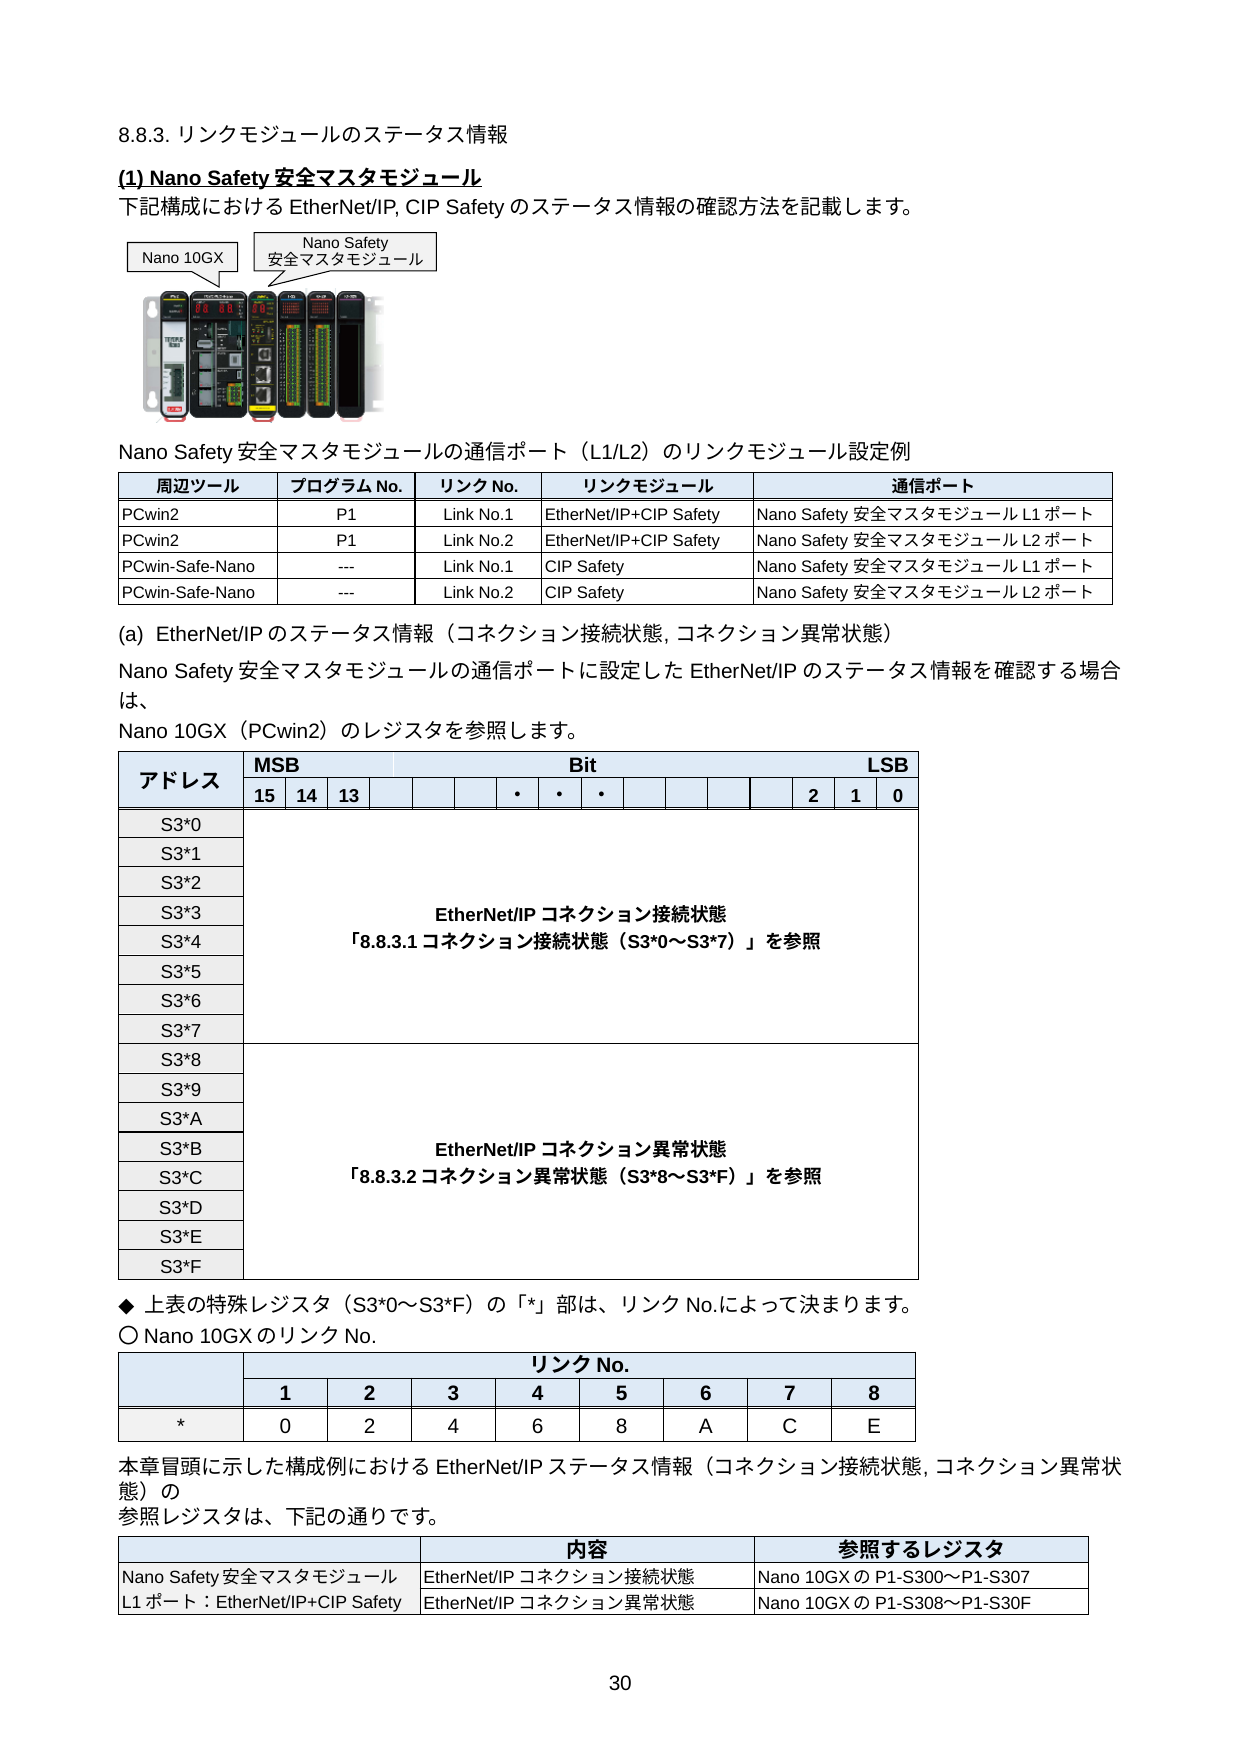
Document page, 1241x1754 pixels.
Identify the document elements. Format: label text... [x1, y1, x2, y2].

text (1) Nano Safety安全マスタモジュール [118, 161, 1122, 191]
table_cell S3*8 [119, 1044, 243, 1072]
table_cell 13 [328, 778, 369, 807]
table_cell Link No.1 [416, 501, 541, 526]
table_cell PCwin2 [119, 501, 277, 526]
table_cell 0 [877, 778, 918, 807]
table_cell 4 [412, 1409, 495, 1441]
table_header 内容 [421, 1537, 754, 1562]
table_header リンクNo. [416, 473, 541, 498]
table_cell 2 [328, 1409, 411, 1441]
table_header リンクモジュール [542, 473, 753, 498]
table_cell Nano Safety 安全マスタモジュール L1ポート [754, 553, 1112, 578]
list 上表の特殊レジスタ（S3*0～S3*F）の「*」部は、リンクNo.によって決まります。 [118, 1292, 1122, 1317]
table_cell --- [278, 553, 414, 578]
table_cell Nano Safety 安全マスタモジュール L2ポート [754, 579, 1112, 604]
table_header MSB [244, 752, 393, 777]
table_header リンクNo. [244, 1353, 915, 1378]
table_cell ・ [582, 778, 623, 807]
table_cell [624, 778, 665, 807]
table_cell [370, 778, 412, 807]
table_header アドレス [119, 752, 243, 807]
table_cell EtherNet/IP+CIP Safety [542, 501, 753, 526]
table_cell ・ [497, 778, 538, 807]
table_cell S3*1 [119, 838, 243, 866]
table_cell E [832, 1409, 915, 1441]
table_cell 5 [580, 1379, 663, 1406]
table_cell 1 [244, 1379, 327, 1406]
text 〇 Nano 10GXのリンクNo. [118, 1323, 1122, 1348]
table_cell 6 [664, 1379, 747, 1406]
table_cell 7 [748, 1379, 831, 1406]
table_cell Link No.2 [416, 579, 541, 604]
table_header [119, 1537, 420, 1562]
table_cell Nano Safety 安全マスタモジュール L2ポート [754, 527, 1112, 552]
table_cell 2 [328, 1379, 411, 1406]
table_cell 2 [793, 778, 834, 807]
table_cell [666, 778, 707, 807]
table_cell EtherNet/IPコネクション異常状態 [421, 1589, 754, 1614]
table_header Bit [394, 752, 771, 777]
table_cell S3*6 [119, 985, 243, 1013]
table_cell 1 [835, 778, 876, 807]
table_cell S3*7 [119, 1015, 243, 1043]
table_cell ・ [539, 778, 581, 807]
table_cell 15 [244, 778, 285, 807]
table_cell S3*5 [119, 956, 243, 984]
table_header 参照するレジスタ [755, 1537, 1088, 1562]
table_cell EtherNet/IP+CIP Safety [542, 527, 753, 552]
table_cell CIP Safety [542, 579, 753, 604]
picture [143, 288, 384, 423]
table_cell * [119, 1409, 243, 1441]
table_cell 8 [580, 1409, 663, 1441]
table_cell A [664, 1409, 747, 1441]
table_cell S3*9 [119, 1074, 243, 1102]
table_cell --- [278, 579, 414, 604]
table_header LSB [771, 752, 918, 777]
table_cell Link No.2 [416, 527, 541, 552]
table_cell S3*0 [119, 810, 243, 837]
table_header プログラムNo. [278, 473, 414, 498]
table_cell 0 [244, 1409, 327, 1441]
table_cell S3*E [119, 1221, 243, 1249]
table_cell 4 [496, 1379, 579, 1406]
table_cell 3 [412, 1379, 495, 1406]
table_header 通信ポート [754, 473, 1112, 498]
subtitle リンクモジュールのステータス情報 [118, 118, 1122, 148]
table_cell Nano 10GXのP1-S300～P1-S307 [755, 1563, 1088, 1588]
table_cell 14 [286, 778, 327, 807]
table_cell Nano Safety安全マスタモジュール L1ポート：EtherNet/IP+CIP Safety [119, 1563, 420, 1614]
table_cell EtherNet/IPコネクション異常状態 「8.8.3.2コネクション異常状態（S3*8～S3*F）」を参照 [244, 1044, 918, 1279]
table_cell S3*D [119, 1191, 243, 1220]
list EtherNet/IPのステータス情報（コネクション接続状態, コネクション異常状態） [118, 617, 1122, 648]
table_cell EtherNet/IPコネクション接続状態 [421, 1563, 754, 1588]
table_header 周辺ツール [119, 473, 277, 498]
text 本章冒頭に示した構成例におけるEtherNet/IPステータス情報（コネクション接続状態, コネクション異常状態）の 参照レジスタは、下記の通りです。 [118, 1455, 1122, 1530]
table_cell S3*A [119, 1103, 243, 1131]
table_header [119, 1353, 243, 1406]
table_cell CIP Safety [542, 553, 753, 578]
table_cell S3*F [119, 1250, 243, 1279]
table_cell 8 [832, 1379, 915, 1406]
table_cell C [748, 1409, 831, 1441]
table_cell [708, 778, 749, 807]
table_cell S3*C [119, 1162, 243, 1190]
table_cell [413, 778, 454, 807]
table_cell 6 [496, 1409, 579, 1441]
table_cell EtherNet/IPコネクション接続状態 「8.8.3.1コネクション接続状態（S3*0～S3*7）」を参照 [244, 810, 918, 1043]
table_cell S3*2 [119, 867, 243, 896]
table_cell PCwin-Safe-Nano [119, 553, 277, 578]
text Nano Safety安全マスタモジュールの通信ポート（L1/L2）のリンクモジュール設定例 [118, 233, 1122, 465]
table_cell S3*4 [119, 926, 243, 954]
table_cell Nano Safety 安全マスタモジュール L1ポート [754, 501, 1112, 526]
table_cell P1 [278, 501, 414, 526]
table_cell S3*3 [119, 897, 243, 925]
table_cell [455, 778, 496, 807]
text Nano Safety安全マスタモジュールの通信ポートに設定したEtherNet/IPのステータス情報を確認する場合は、 Nano 10GX（PCwin2）のレジスタを参照します。 [118, 654, 1122, 744]
table_cell Link No.1 [416, 553, 541, 578]
table_cell PCwin2 [119, 527, 277, 552]
table_cell [751, 778, 792, 807]
table_cell S3*B [119, 1133, 243, 1161]
table_cell Nano 10GXのP1-S308～P1-S30F [755, 1589, 1088, 1614]
table_cell P1 [278, 527, 414, 552]
text 下記構成におけるEtherNet/IP, CIP Safetyのステータス情報の確認方法を記載します。 [118, 191, 1122, 220]
table_cell PCwin-Safe-Nano [119, 579, 277, 604]
